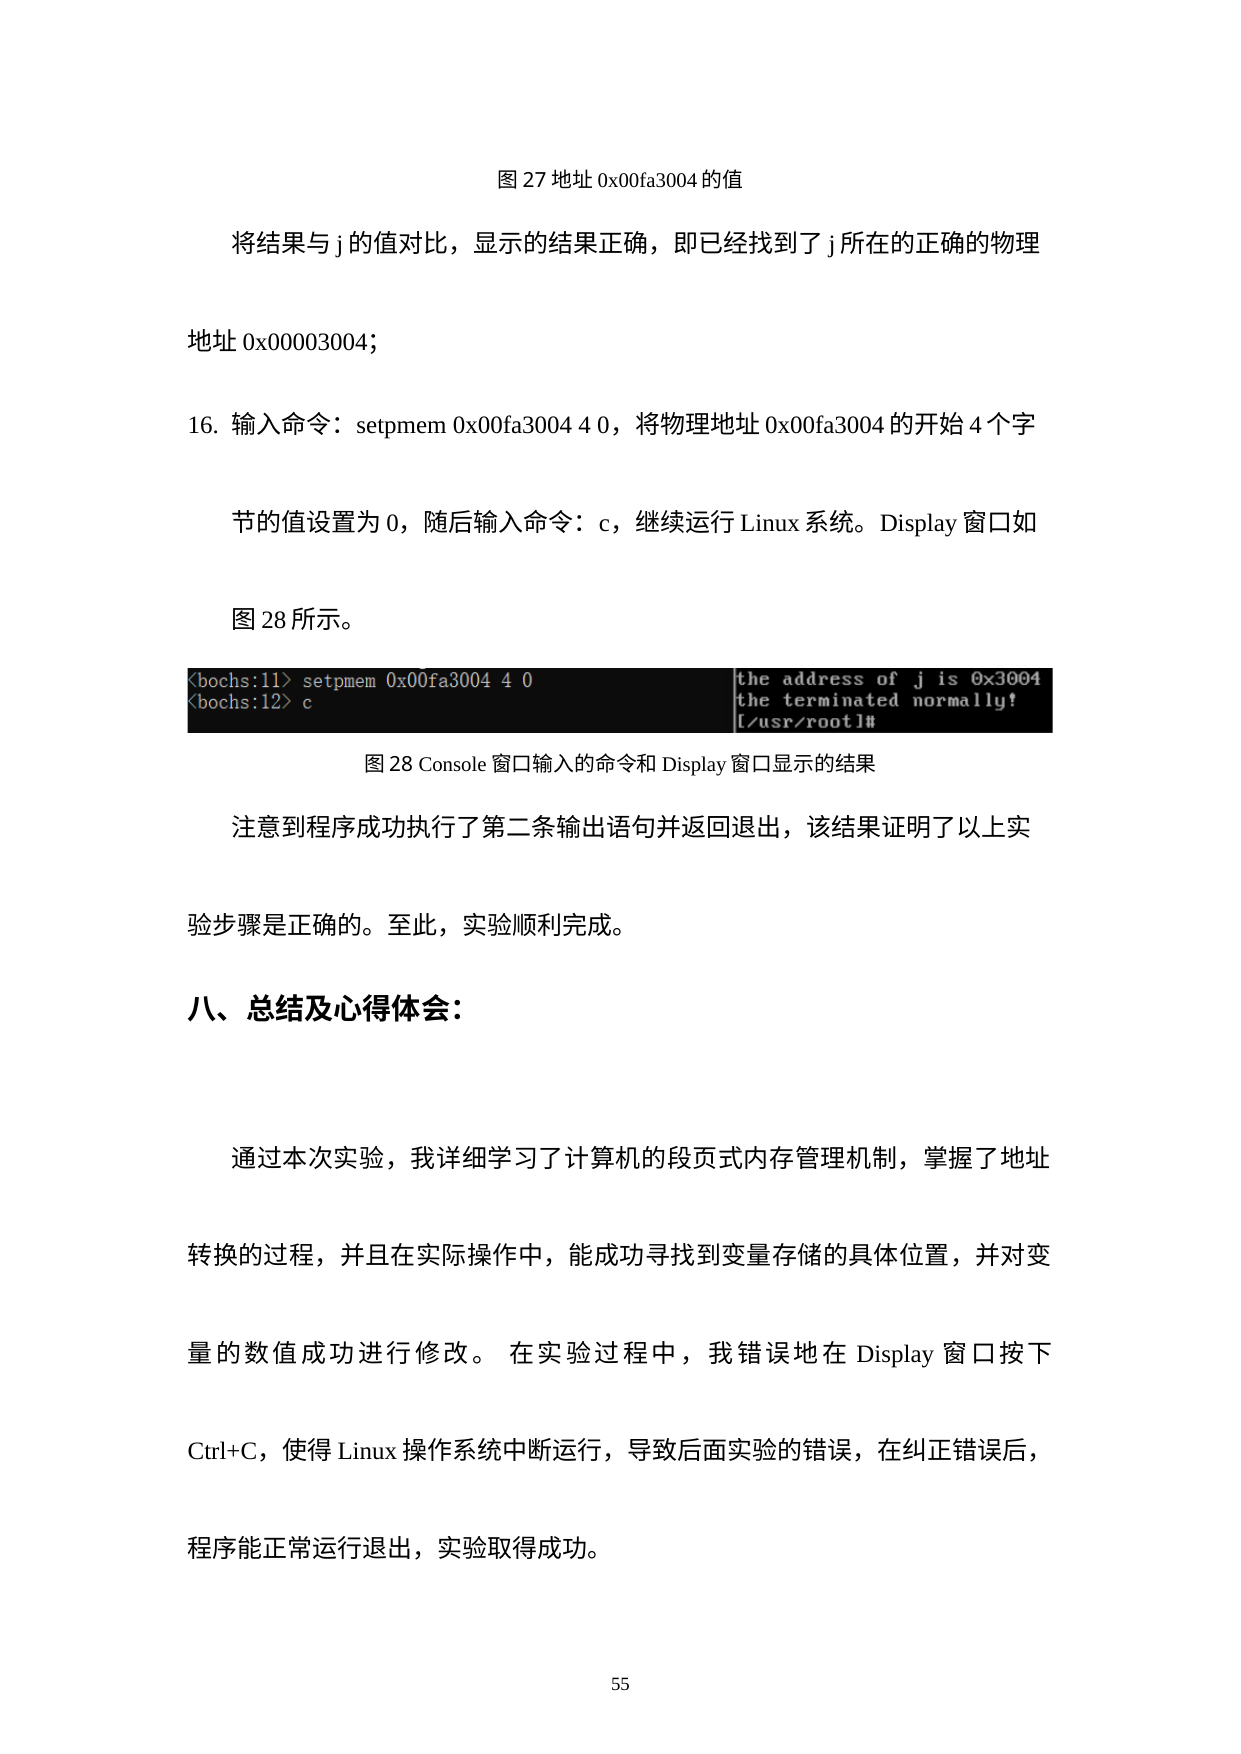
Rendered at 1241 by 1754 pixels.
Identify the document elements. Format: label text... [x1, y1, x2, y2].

text 图27 地址0x00fa3004的值 [187, 162, 1053, 194]
list 输入命令：setpmem 0x00fa3004 4 0，将物理地址0x00fa3004的开始4个字节的值设置为0，随后输入命令：c，继续运行Linux系统。Display窗口如图28所示。 [187, 390, 1053, 650]
text 将结果与j的值对比，显示的结果正确，即已经找到了j所在的正确的物理地址0x00003004； [187, 209, 1053, 372]
text 八、总结及心得体会： [187, 974, 1053, 1039]
picture [187, 668, 1053, 733]
text 图28 Console窗口输入的命令和Display窗口显示的结果 [187, 746, 1053, 778]
text 注意到程序成功执行了第二条输出语句并返回退出，该结果证明了以上实验步骤是正确的。至此，实验顺利完成。 [187, 793, 1053, 956]
text 通过本次实验，我详细学习了计算机的段页式内存管理机制，掌握了地址转换的过程，并且在实际操作中，能成功寻找到变量存储的具体位置，并对变量的数值成功进行修改。 在实验过程中，我错误地在Display窗口按下Ctrl+C，使得Linux操作系统中断运行，导致后面实验的错误，在纠正错误后，程序能正常运行退出，实验取得成功。 [187, 1124, 1053, 1579]
